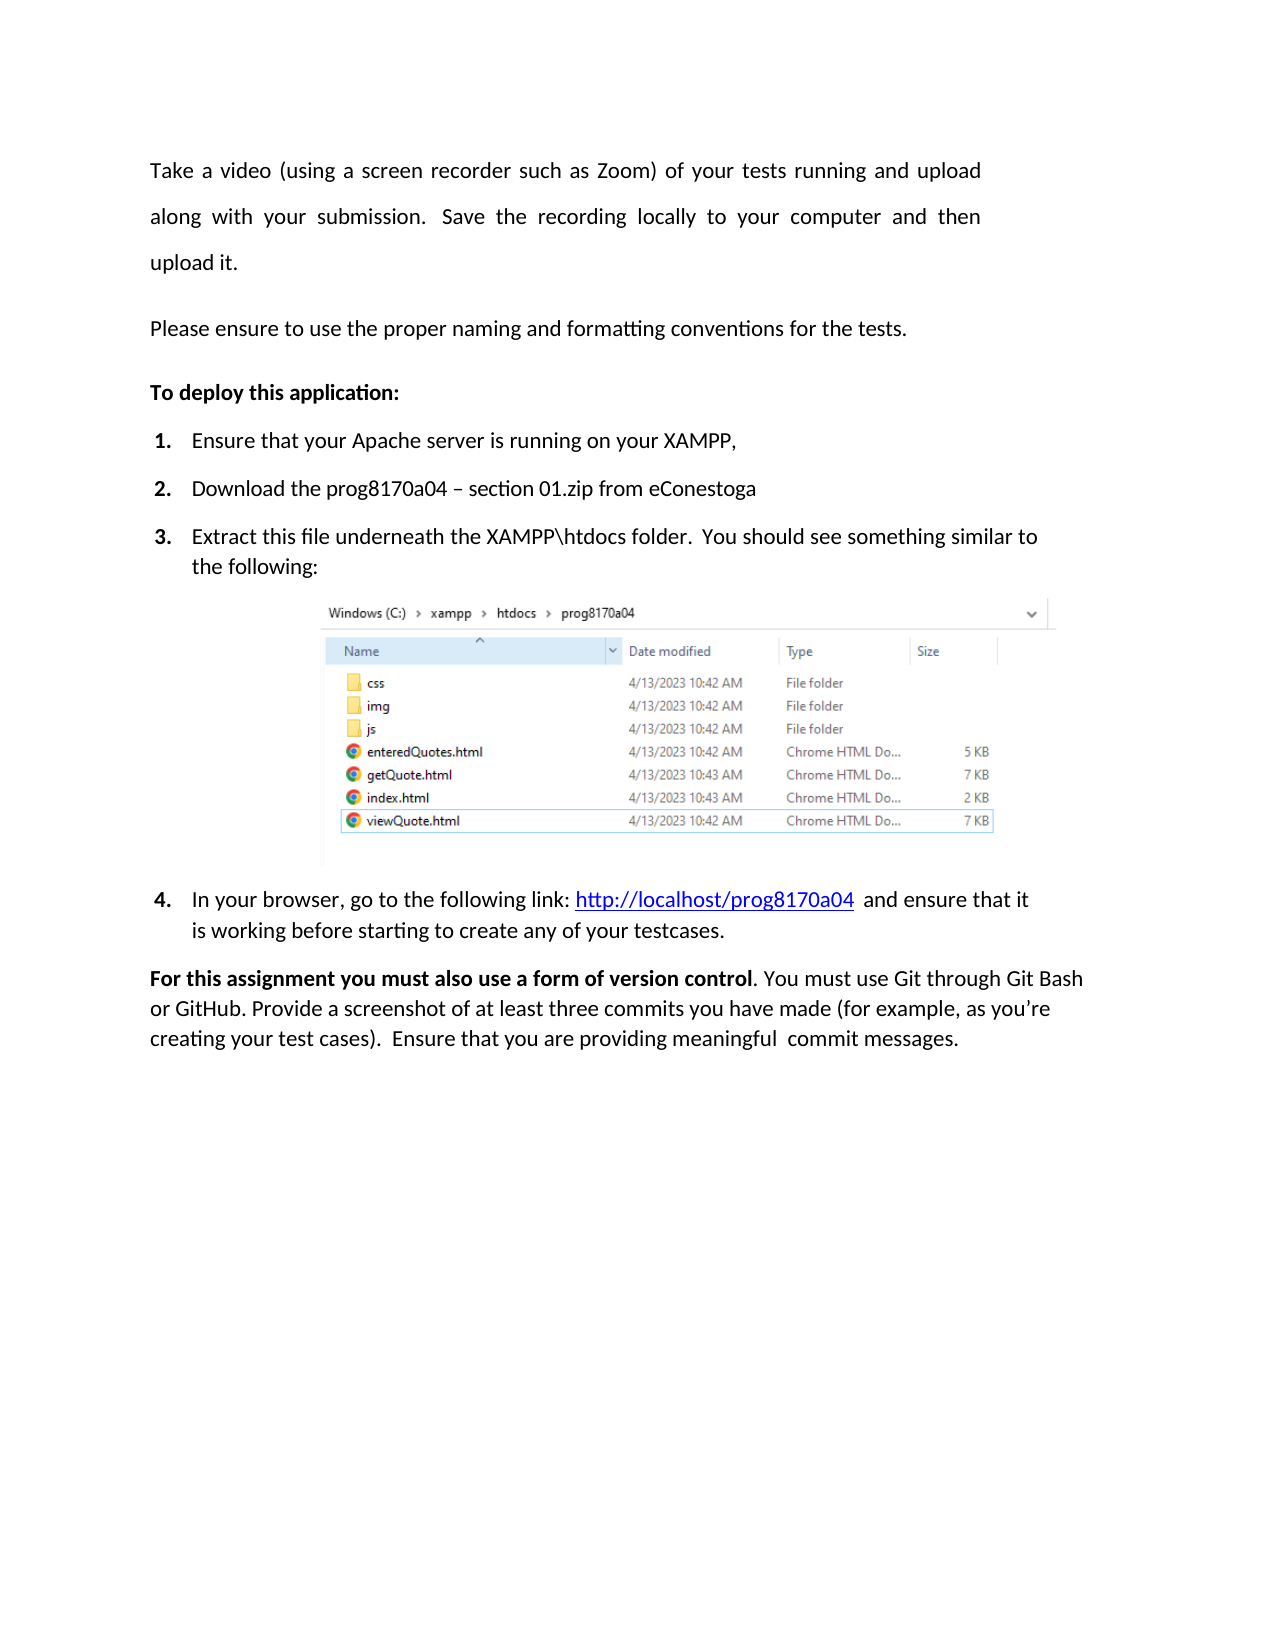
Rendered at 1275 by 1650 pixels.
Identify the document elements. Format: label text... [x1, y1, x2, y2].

list Extract this file underneath the XAMPP\htdocs folder. You should see something similar to the following: [154, 522, 1071, 581]
text Take a video (using a screen recorder such as Zoom) of your tests running and upload along with your submission. Save the recording locally to your computer and then upload it. [150, 156, 982, 277]
list In your browser, go to the following link: http://localhost/prog8170a04 and ensure that it is working before starting to create any of your testcases. [154, 886, 1046, 944]
text To deploy this application: [150, 378, 1252, 406]
picture [320, 598, 1057, 866]
text Please ensure to use the proper naming and formatting conventions for the tests. [150, 314, 1252, 342]
list Ensure that your Apache server is running on your XAMPP, [154, 426, 1252, 454]
text For this assignment you must also use a form of version control. You must use Git through Git Bash or GitHub. Provide a screenshot of at least three commits you have made (for example, as you’re creating your test cases). Ensure that you are providing meaningful commit messages. [150, 964, 1092, 1052]
list Download the prog8170a04 – section 01.zip from eConestoga [154, 474, 1252, 502]
